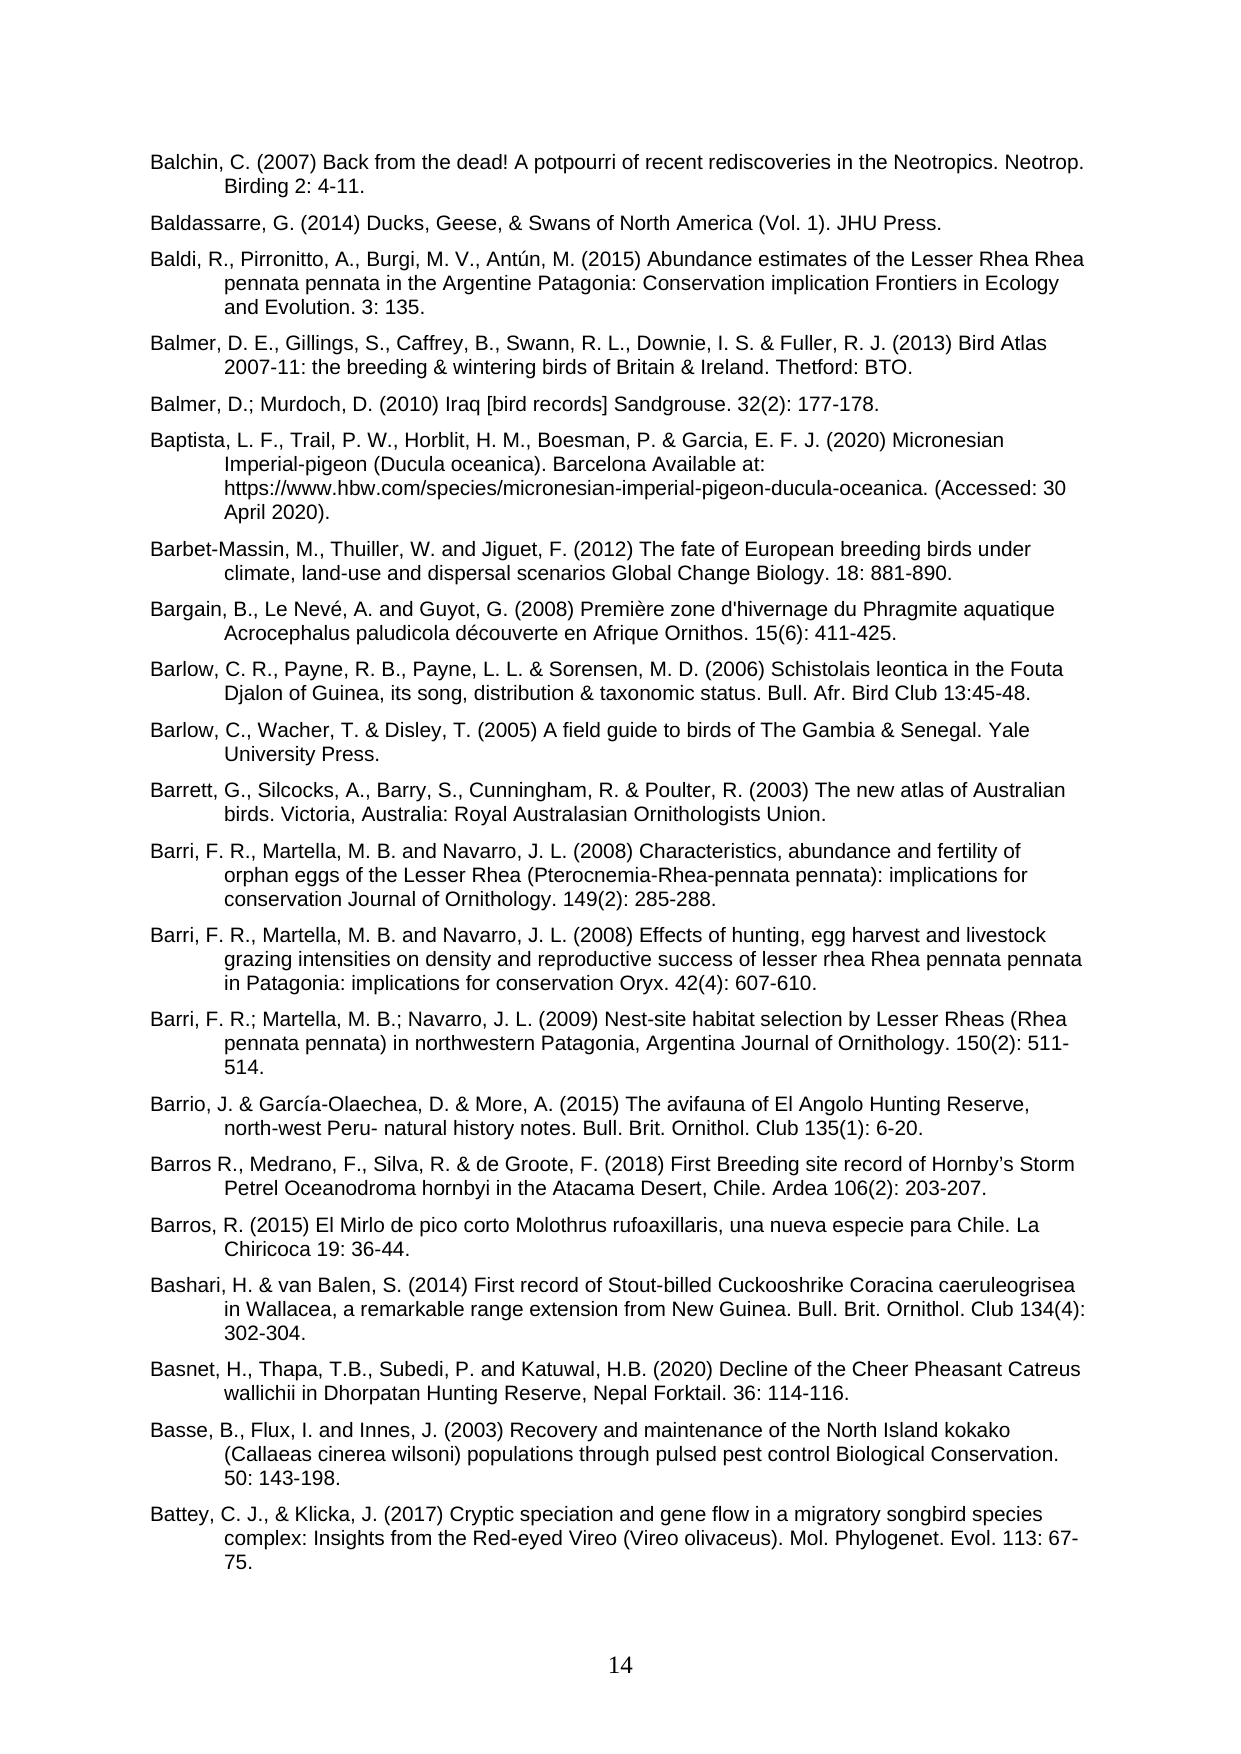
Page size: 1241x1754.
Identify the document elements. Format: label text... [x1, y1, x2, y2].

text Barlow, C. R., Payne, R. B., Payne, L. L. & Sorensen, M. D. (2006) Schistolais leontica in the Fouta Djalon of Guinea, its song, distribution & taxonomic status. Bull. Afr. Bird Club 13:45-48. [150, 657, 1090, 705]
text Battey, C. J., & Klicka, J. (2017) Cryptic speciation and gene flow in a migratory songbird species complex: Insights from the Red-eyed Vireo (Vireo olivaceus). Mol. Phylogenet. Evol. 113: 67-75. [150, 1502, 1090, 1574]
text Barros R., Medrano, F., Silva, R. & de Groote, F. (2018) First Breeding site record of Hornby’s Storm Petrel Oceanodroma hornbyi in the Atacama Desert, Chile. Ardea 106(2): 203-207. [150, 1152, 1090, 1200]
text Barbet-Massin, M., Thuiller, W. and Jiguet, F. (2012) The fate of European breeding birds under climate, land-use and dispersal scenarios Global Change Biology. 18: 881-890. [150, 536, 1090, 584]
text Barri, F. R.; Martella, M. B.; Navarro, J. L. (2009) Nest-site habitat selection by Lesser Rheas (Rhea pennata pennata) in northwestern Patagonia, Argentina Journal of Ornithology. 150(2): 511-514. [150, 1007, 1090, 1079]
text Baldassarre, G. (2014) Ducks, Geese, & Swans of North America (Vol. 1). JHU Press. [150, 210, 1090, 234]
text Barros, R. (2015) El Mirlo de pico corto Molothrus rufoaxillaris, una nueva especie para Chile. La Chiricoca 19: 36-44. [150, 1212, 1090, 1260]
text Baptista, L. F., Trail, P. W., Horblit, H. M., Boesman, P. & Garcia, E. F. J. (2020) Micronesian Imperial-pigeon (Ducula oceanica). Barcelona Available at: https://www.hbw.com/species/micronesian-imperial-pigeon-ducula-oceanica. (Accessed: 30 April 2020). [150, 428, 1090, 524]
text Barlow, C., Wacher, T. & Disley, T. (2005) A field guide to birds of The Gambia & Senegal. Yale University Press. [150, 718, 1090, 766]
text Bashari, H. & van Balen, S. (2014) First record of Stout-billed Cuckooshrike Coracina caeruleogrisea in Wallacea, a remarkable range extension from New Guinea. Bull. Brit. Ornithol. Club 134(4): 302-304. [150, 1273, 1090, 1345]
text Balchin, C. (2007) Back from the dead! A potpourri of recent rediscoveries in the Neotropics. Neotrop. Birding 2: 4-11. [150, 150, 1090, 198]
text Balmer, D. E., Gillings, S., Caffrey, B., Swann, R. L., Downie, I. S. & Fuller, R. J. (2013) Bird Atlas 2007-11: the breeding & wintering birds of Britain & Ireland. Thetford: BTO. [150, 331, 1090, 379]
text Basse, B., Flux, I. and Innes, J. (2003) Recovery and maintenance of the North Island kokako (Callaeas cinerea wilsoni) populations through pulsed pest control Biological Conservation. 50: 143-198. [150, 1418, 1090, 1489]
text Baldi, R., Pirronitto, A., Burgi, M. V., Antún, M. (2015) Abundance estimates of the Lesser Rhea Rhea pennata pennata in the Argentine Patagonia: Conservation implication Frontiers in Ecology and Evolution. 3: 135. [150, 247, 1090, 319]
text Barri, F. R., Martella, M. B. and Navarro, J. L. (2008) Characteristics, abundance and fertility of orphan eggs of the Lesser Rhea (Pterocnemia-Rhea-pennata pennata): implications for conservation Journal of Ornithology. 149(2): 285-288. [150, 838, 1090, 910]
text Barrett, G., Silcocks, A., Barry, S., Cunningham, R. & Poulter, R. (2003) The new atlas of Australian birds. Victoria, Australia: Royal Australasian Ornithologists Union. [150, 778, 1090, 826]
text Basnet, H., Thapa, T.B., Subedi, P. and Katuwal, H.B. (2020) Decline of the Cheer Pheasant Catreus wallichii in Dhorpatan Hunting Reserve, Nepal Forktail. 36: 114-116. [150, 1357, 1090, 1405]
text Barri, F. R., Martella, M. B. and Navarro, J. L. (2008) Effects of hunting, egg harvest and livestock grazing intensities on density and reproductive success of lesser rhea Rhea pennata pennata in Patagonia: implications for conservation Oryx. 42(4): 607-610. [150, 923, 1090, 995]
text Balmer, D.; Murdoch, D. (2010) Iraq [bird records] Sandgrouse. 32(2): 177-178. [150, 392, 1090, 416]
text Bargain, B., Le Nevé, A. and Guyot, G. (2008) Première zone d'hivernage du Phragmite aquatique Acrocephalus paludicola découverte en Afrique Ornithos. 15(6): 411-425. [150, 597, 1090, 645]
text Barrio, J. & García-Olaechea, D. & More, A. (2015) The avifauna of El Angolo Hunting Reserve, north-west Peru- natural history notes. Bull. Brit. Ornithol. Club 135(1): 6-20. [150, 1092, 1090, 1139]
